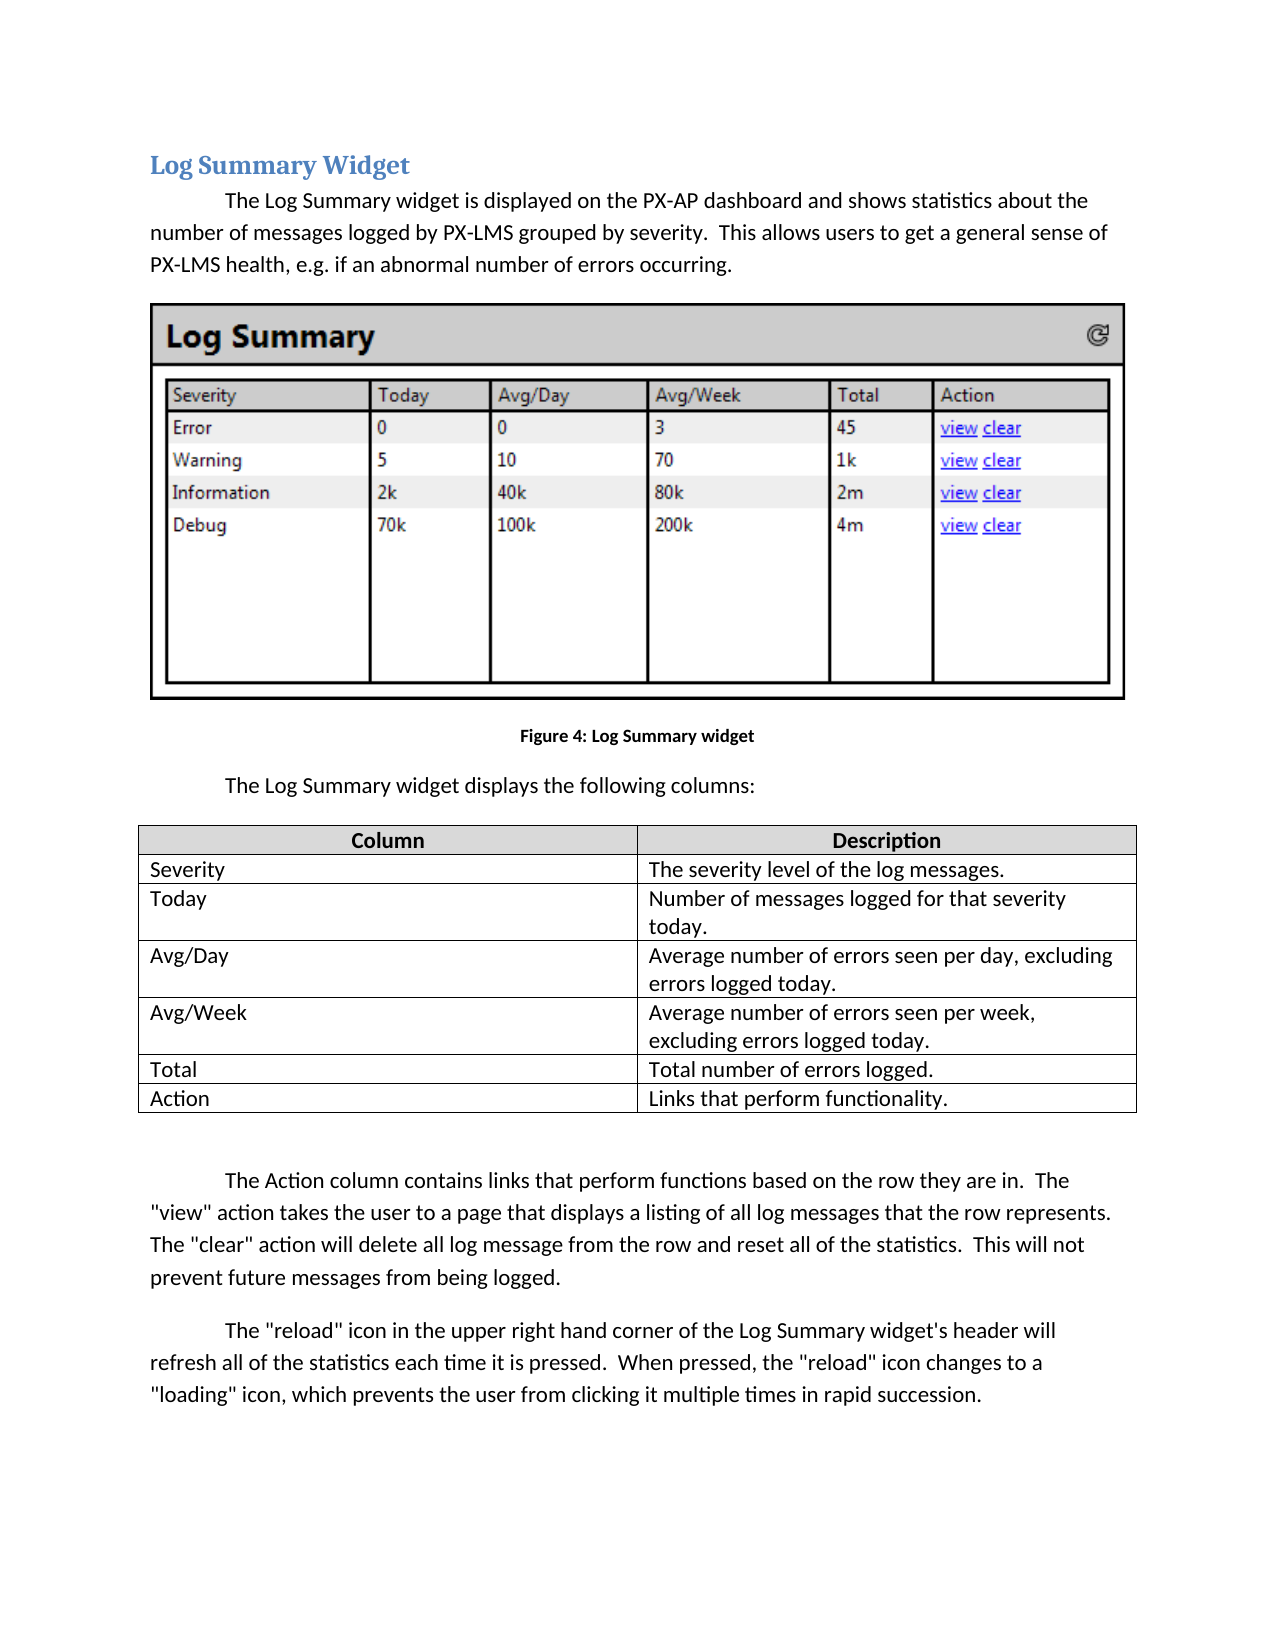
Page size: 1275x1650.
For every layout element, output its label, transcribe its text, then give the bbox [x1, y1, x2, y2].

table_cell Average number of errors seen per day, excluding errors logged today. [638, 941, 1136, 997]
table_header Column [139, 826, 637, 854]
table_cell Severity [139, 855, 637, 883]
table_cell Number of messages logged for that severity today. [638, 884, 1136, 940]
picture [150, 303, 1125, 700]
table_cell Average number of errors seen per week, excluding errors logged today. [638, 998, 1136, 1054]
table_cell Action [139, 1084, 637, 1112]
text The Log Summary widget is displayed on the PX-AP dashboard and shows statistics about the number of messages logged by PX-LMS grouped by severity. This allows users to get a general sense of PX-LMS health, e.g. if an abnormal number of errors occurring. [150, 186, 1125, 278]
text The "reload" icon in the upper right hand corner of the Log Summary widget's header will refresh all of the statistics each time it is pressed. When pressed, the "reload" icon changes to a "loading" icon, which prevents the user from clicking it multiple times in rapid succession. [150, 1316, 1125, 1408]
table_cell Avg/Day [139, 941, 637, 997]
text Figure 4: Log Summary widget [150, 724, 1125, 747]
table_cell Total [139, 1055, 637, 1083]
table_cell Today [139, 884, 637, 940]
text The Log Summary widget displays the following columns: [150, 772, 1125, 800]
table_header Description [638, 826, 1136, 854]
subtitle Log Summary Widget [150, 150, 1125, 181]
table_cell The severity level of the log messages. [638, 855, 1136, 883]
table_cell Links that perform functionality. [638, 1084, 1136, 1112]
table_cell Total number of errors logged. [638, 1055, 1136, 1083]
text The Action column contains links that perform functions based on the row they are in. The "view" action takes the user to a page that displays a listing of all log messages that the row represents. The "clear" action will delete all log message from the row and reset all of the statistics. This will not prevent future messages from being logged. [150, 1166, 1125, 1291]
table_cell Avg/Week [139, 998, 637, 1054]
